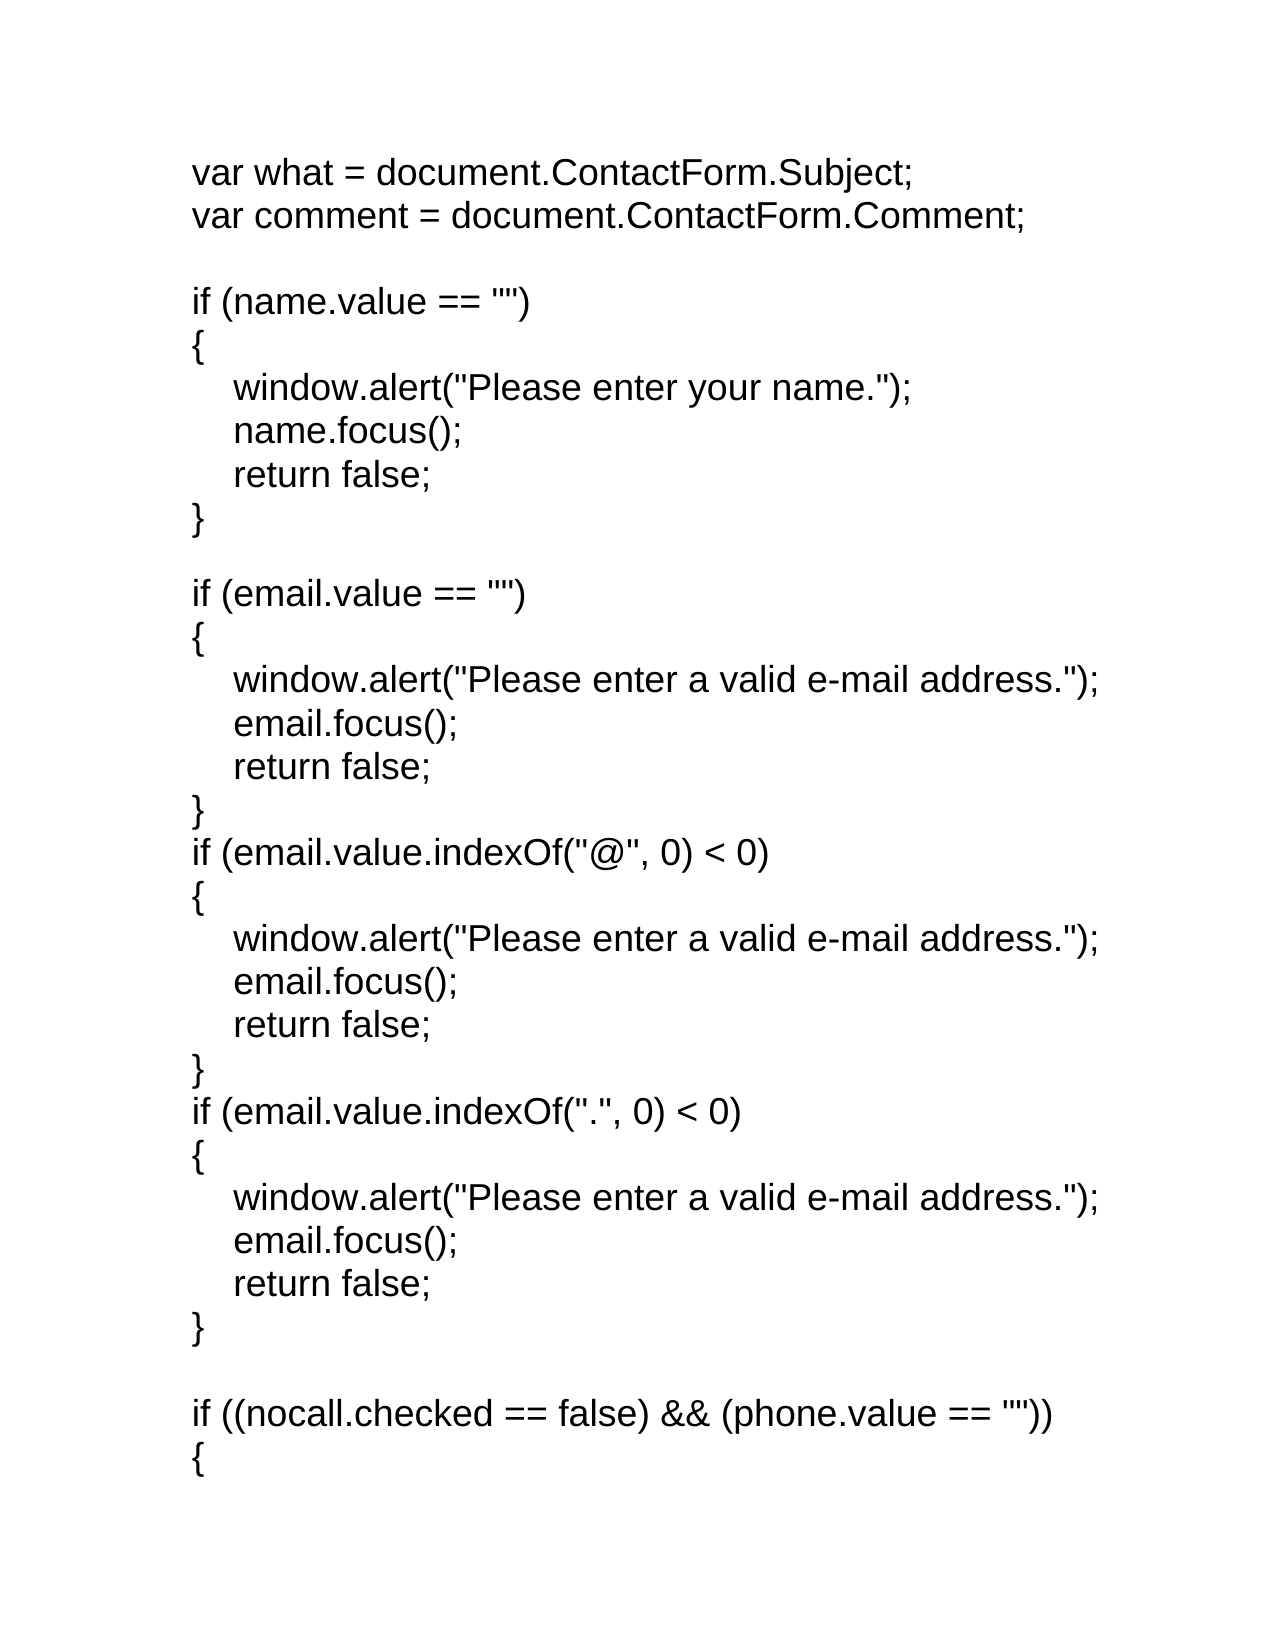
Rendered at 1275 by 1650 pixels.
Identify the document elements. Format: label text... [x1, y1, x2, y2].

text } [150, 787, 1125, 830]
text email.focus(); [150, 959, 1125, 1003]
text } [150, 1304, 1125, 1348]
text var comment = document.ContactForm.Comment; [150, 193, 1125, 236]
text { [150, 1132, 1125, 1175]
text { [150, 873, 1125, 916]
text window.alert("Please enter your name."); [150, 366, 1125, 409]
text if (email.value == "") [150, 571, 1125, 614]
text return false; [150, 1003, 1125, 1046]
text window.alert("Please enter a valid e-mail address."); [150, 916, 1125, 959]
text } [150, 495, 1125, 538]
text email.focus(); [150, 701, 1125, 744]
text return false; [150, 744, 1125, 787]
text { [150, 1434, 1125, 1477]
text if ((nocall.checked == false) && (phone.value == "")) [150, 1391, 1125, 1434]
text name.focus(); [150, 409, 1125, 452]
text window.alert("Please enter a valid e-mail address."); [150, 658, 1125, 701]
text if (email.value.indexOf(".", 0) < 0) [150, 1089, 1125, 1132]
text if (name.value == "") [150, 279, 1125, 322]
text { [150, 614, 1125, 658]
text { [150, 322, 1125, 366]
text if (email.value.indexOf("@", 0) < 0) [150, 830, 1125, 873]
text return false; [150, 452, 1125, 495]
text window.alert("Please enter a valid e-mail address."); [150, 1175, 1125, 1218]
text return false; [150, 1261, 1125, 1304]
text email.focus(); [150, 1218, 1125, 1261]
text var what = document.ContactForm.Subject; [150, 150, 1125, 193]
text } [150, 1046, 1125, 1089]
